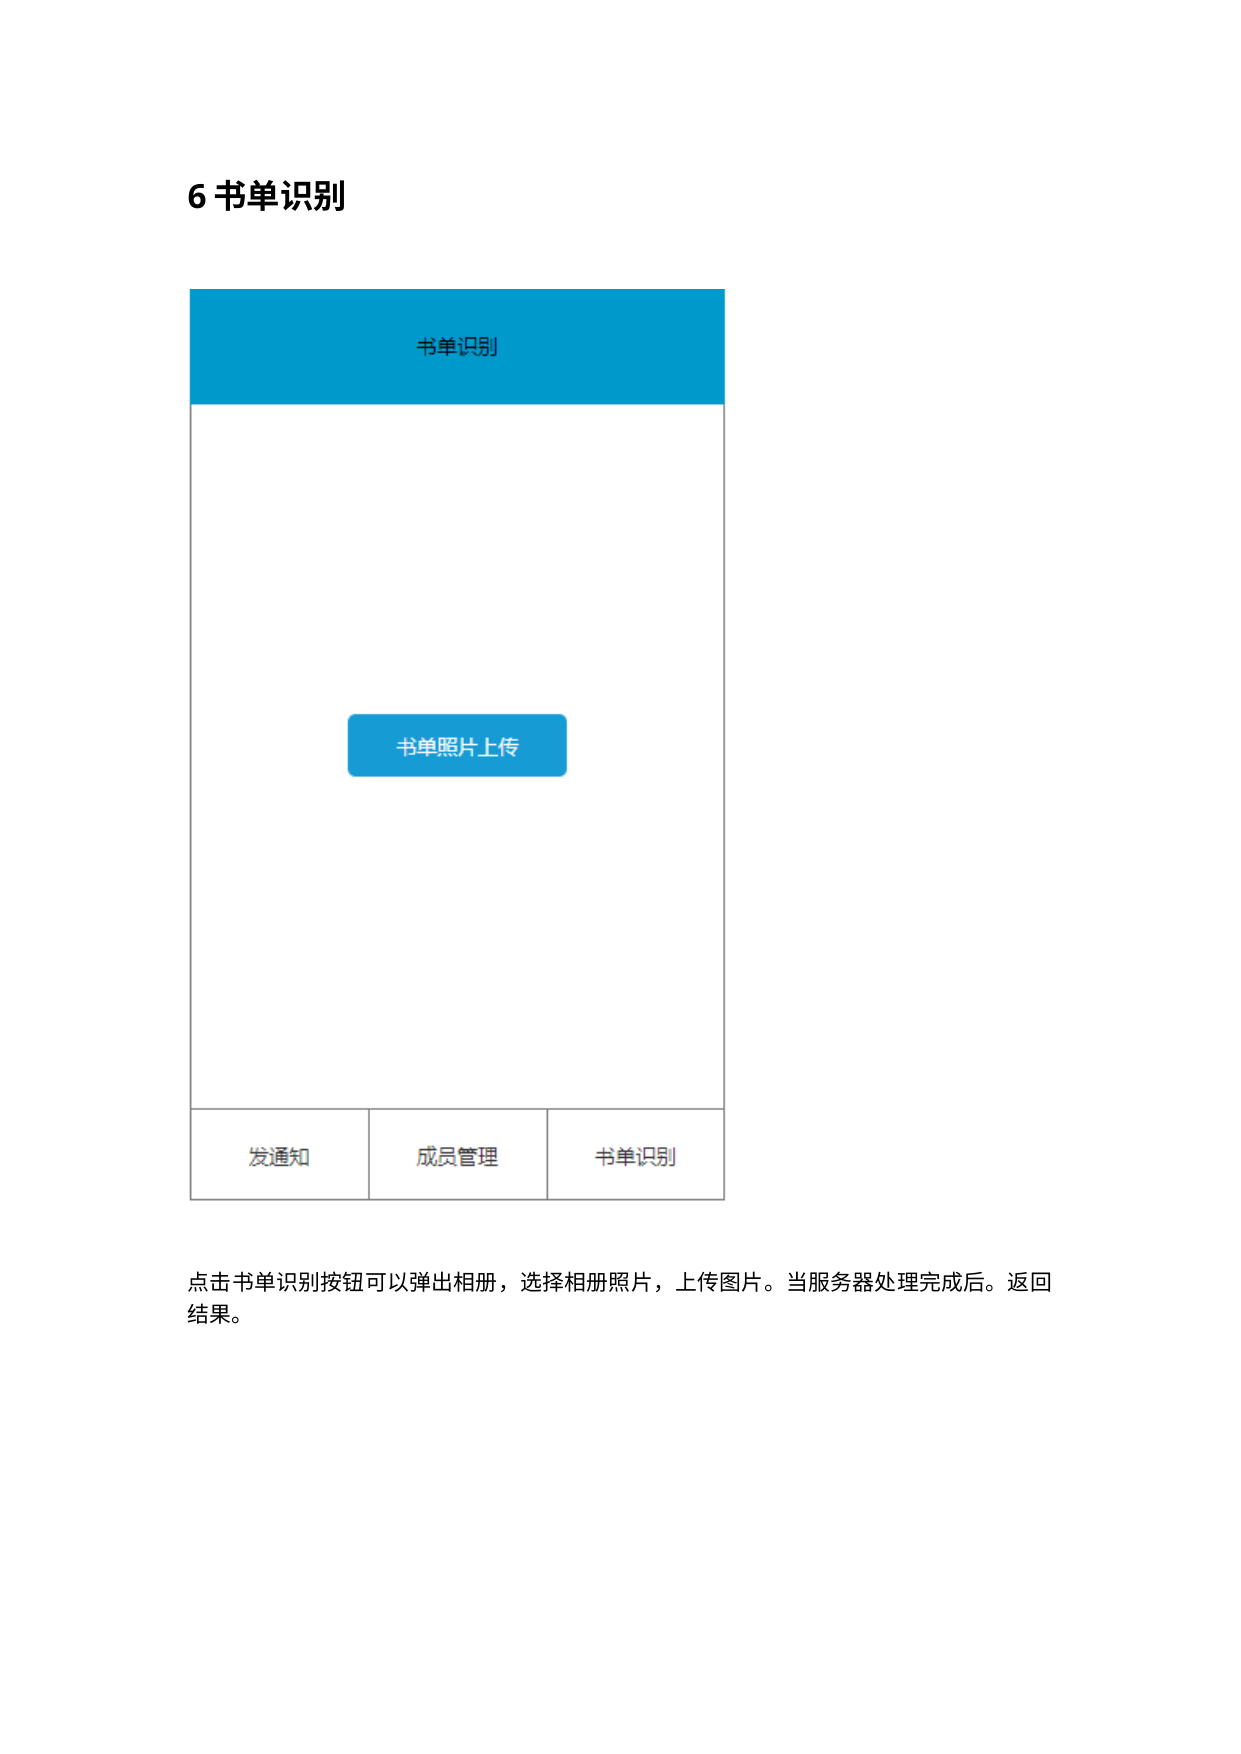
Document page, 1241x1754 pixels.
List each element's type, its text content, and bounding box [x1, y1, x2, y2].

picture [187, 289, 733, 1207]
subtitle 6书单识别 [187, 162, 1053, 227]
text 点击书单识别按钮可以弹出相册，选择相册照片，上传图片。当服务器处理完成后。返回结果。 [187, 1264, 1053, 1329]
